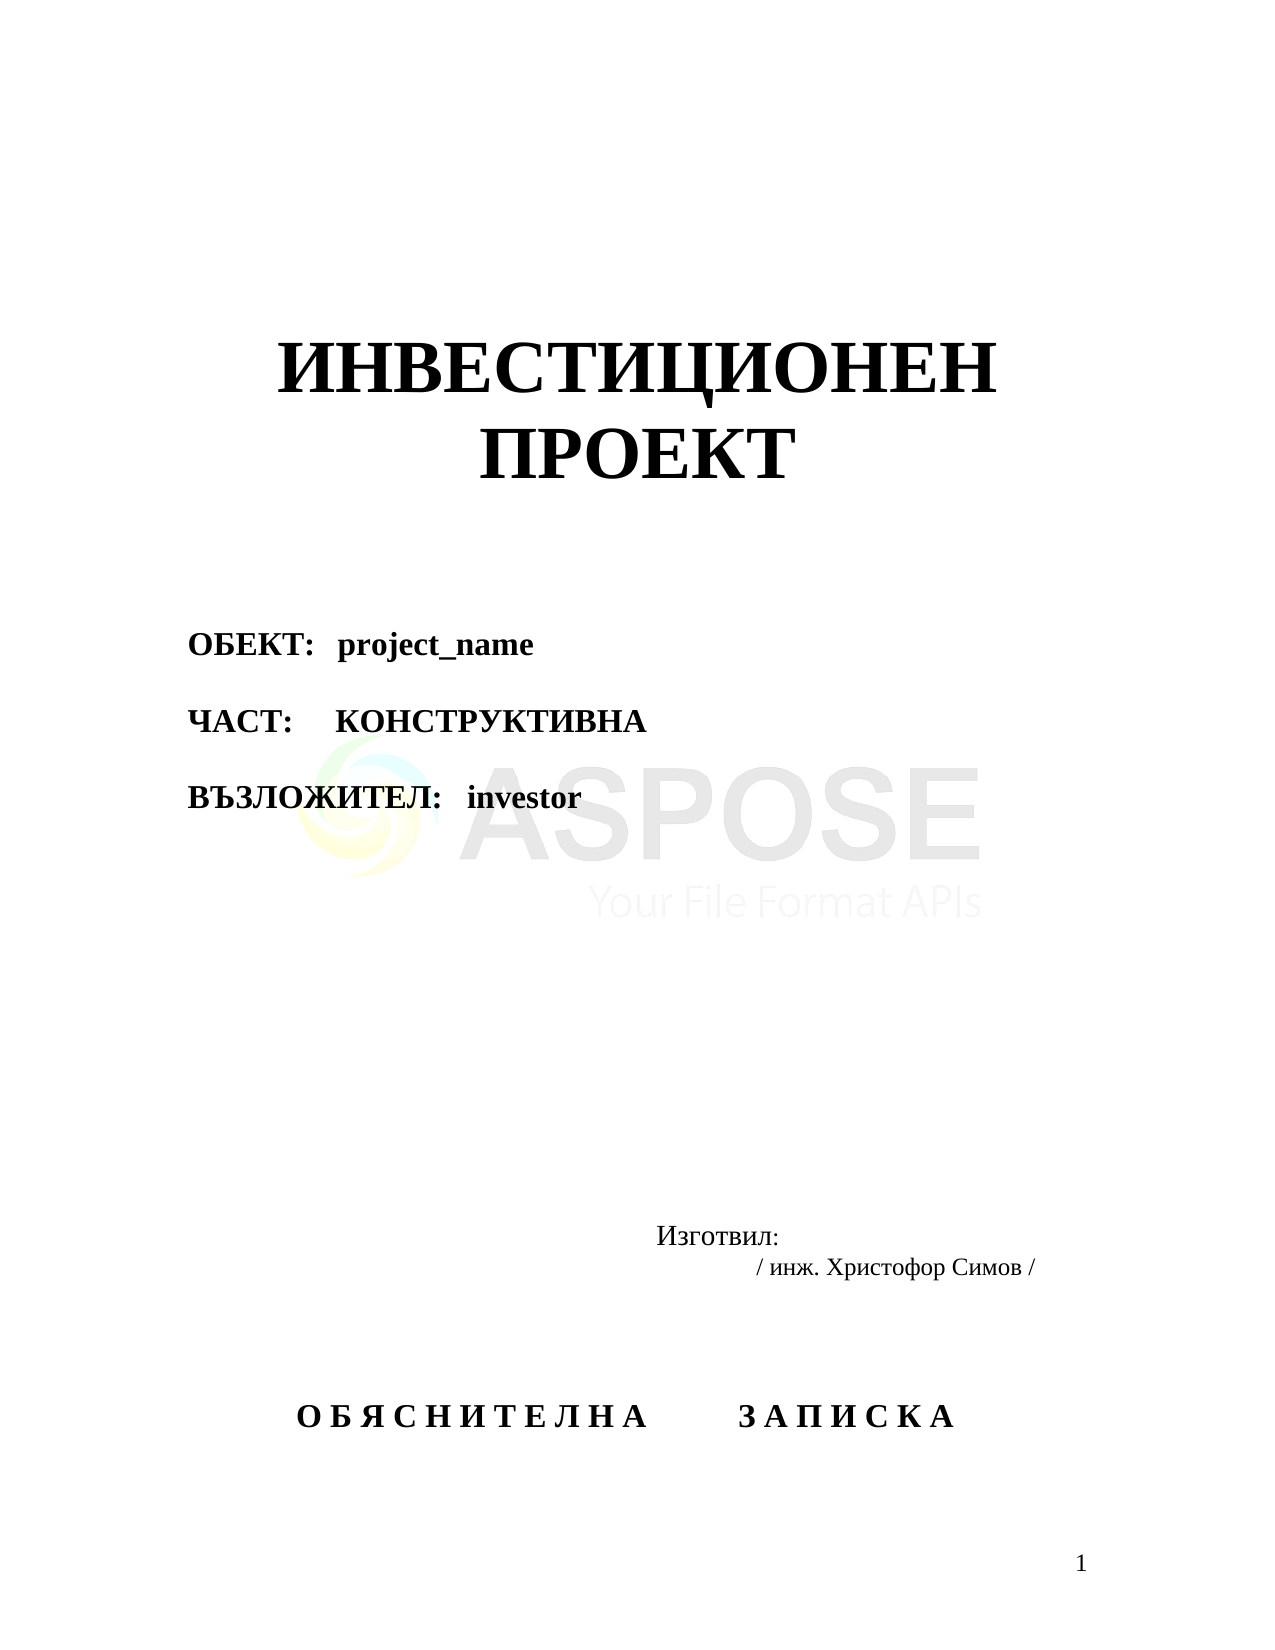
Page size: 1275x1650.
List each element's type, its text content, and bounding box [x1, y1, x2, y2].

text Изготвил: [187, 1218, 1087, 1252]
text ОБЕКТ: project_name [187, 624, 1087, 663]
text ПРОЕКТ [187, 409, 1087, 495]
text ВЪЗЛОЖИТЕЛ: investor [187, 778, 1087, 816]
subtitle О Б Я С Н И Т Е Л Н А З А П И С К А [187, 1396, 1087, 1434]
text ИНВЕСТИЦИОНЕН [187, 322, 1087, 409]
text / инж. Христофор Симов / [187, 1252, 1087, 1281]
text ЧАСТ: КОНСТРУКТИВНА [187, 701, 1087, 739]
